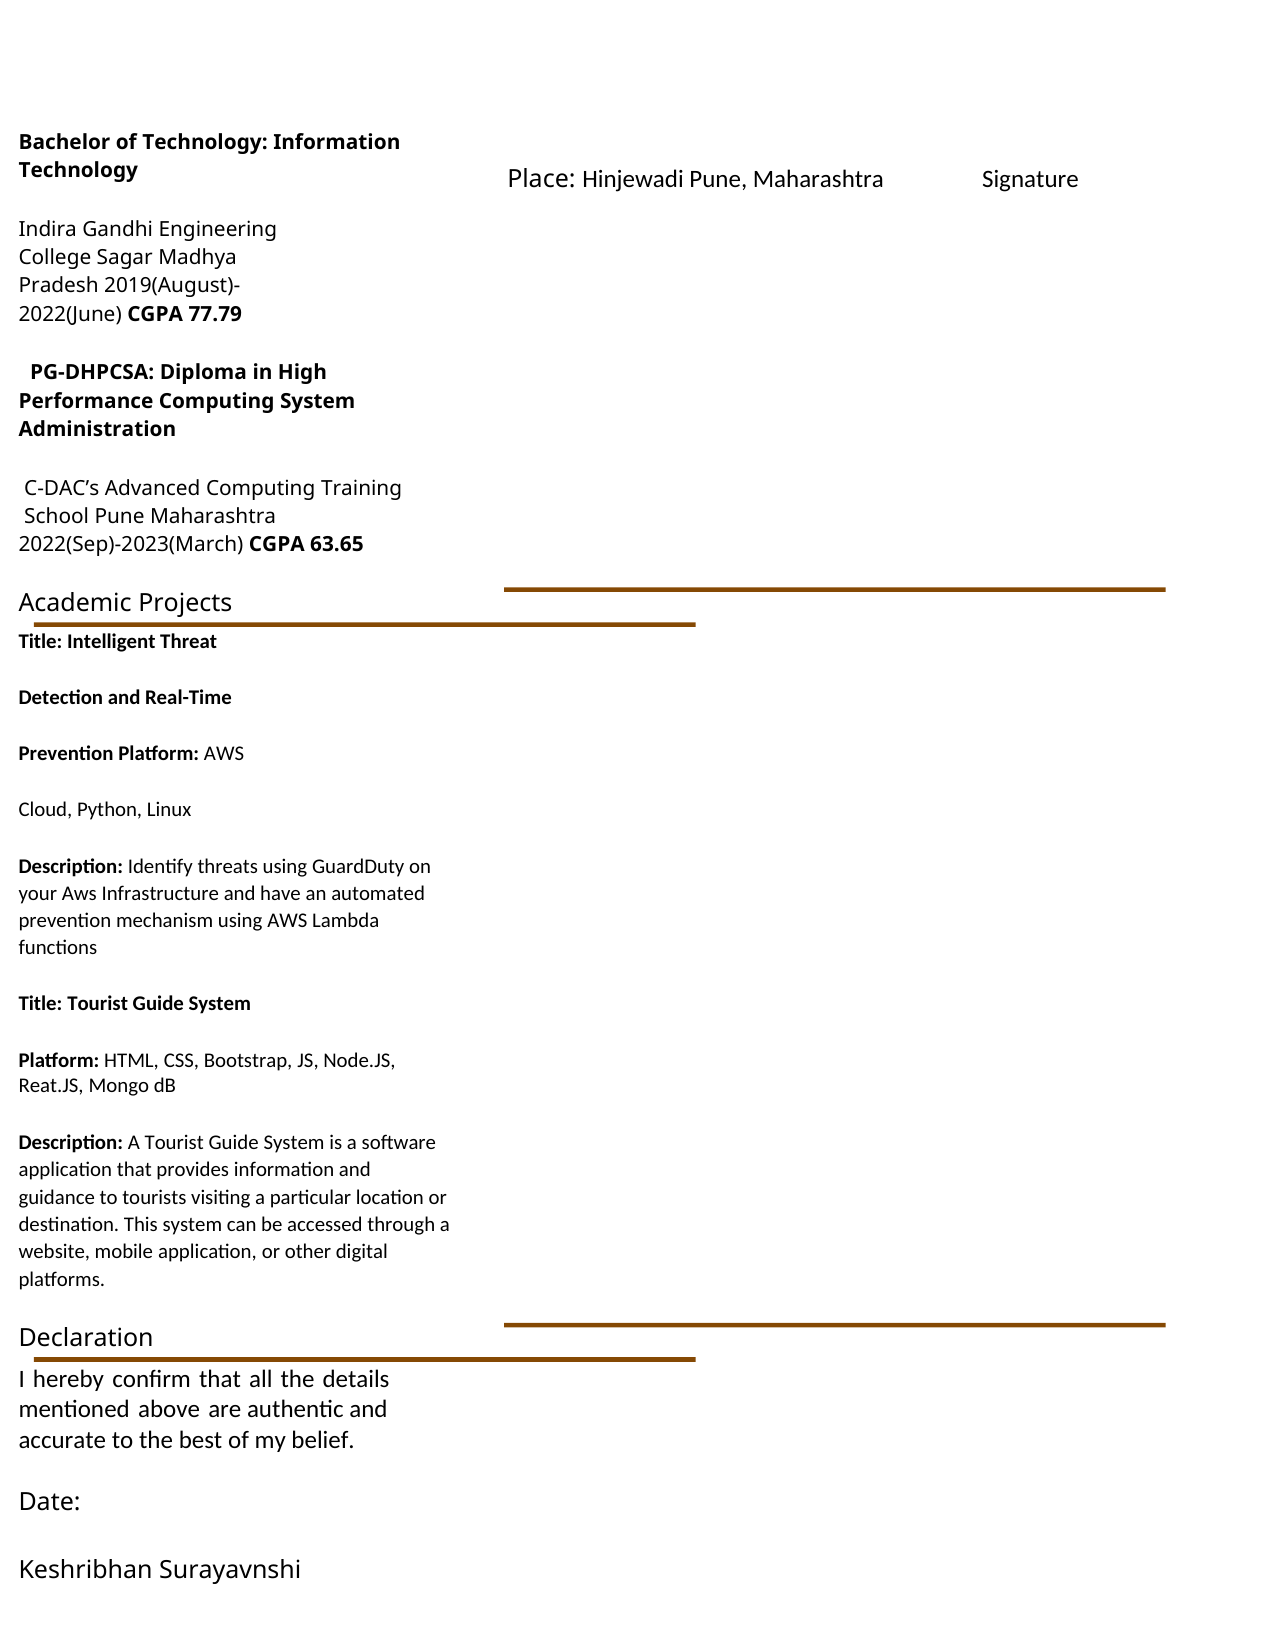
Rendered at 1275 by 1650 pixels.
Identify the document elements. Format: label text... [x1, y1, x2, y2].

subtitle PG-DHPCSA: Diploma in High Performance Computing System Administration [18, 357, 451, 443]
text Title: Intelligent Threat Detection and Real-Time Prevention Platform: AWS Cloud, Python, Linux [18, 628, 301, 822]
subtitle Title: Tourist Guide System [18, 990, 451, 1016]
text Platform: HTML, CSS, Bootstrap, JS, Node.JS, Reat.JS, Mongo dB [18, 1047, 451, 1098]
subtitle Declaration [18, 1320, 451, 1354]
subtitle Academic Projects [18, 585, 451, 619]
text Description: A Tourist Guide System is a software application that provides information and guidance to tourists visiting a particular location or destination. This system can be accessed through a website, mobile application, or other digital platforms. [18, 1129, 450, 1291]
text Indira Gandhi Engineering College Sagar Madhya Pradesh 2019(August)-2022(June) CGPA 77.79 [18, 214, 311, 327]
text Place: Hinjewadi Pune, Maharashtra Signature [507, 161, 1177, 195]
text I hereby confirm that all the details mentioned above are authentic and accurate to the best of my belief. [18, 1363, 450, 1454]
text 2022(Sep)-2023(March) CGPA 63.65 [18, 529, 451, 558]
subtitle Date: Keshribhan Surayavnshi [18, 1484, 451, 1586]
text C-DAC’s Advanced Computing Training School Pune Maharashtra [24, 473, 451, 529]
subtitle Bachelor of Technology: Information Technology [18, 127, 451, 184]
text Description: Identify threats using GuardDuty on your Aws Infrastructure and have an automated prevention mechanism using AWS Lambda functions [18, 853, 450, 959]
